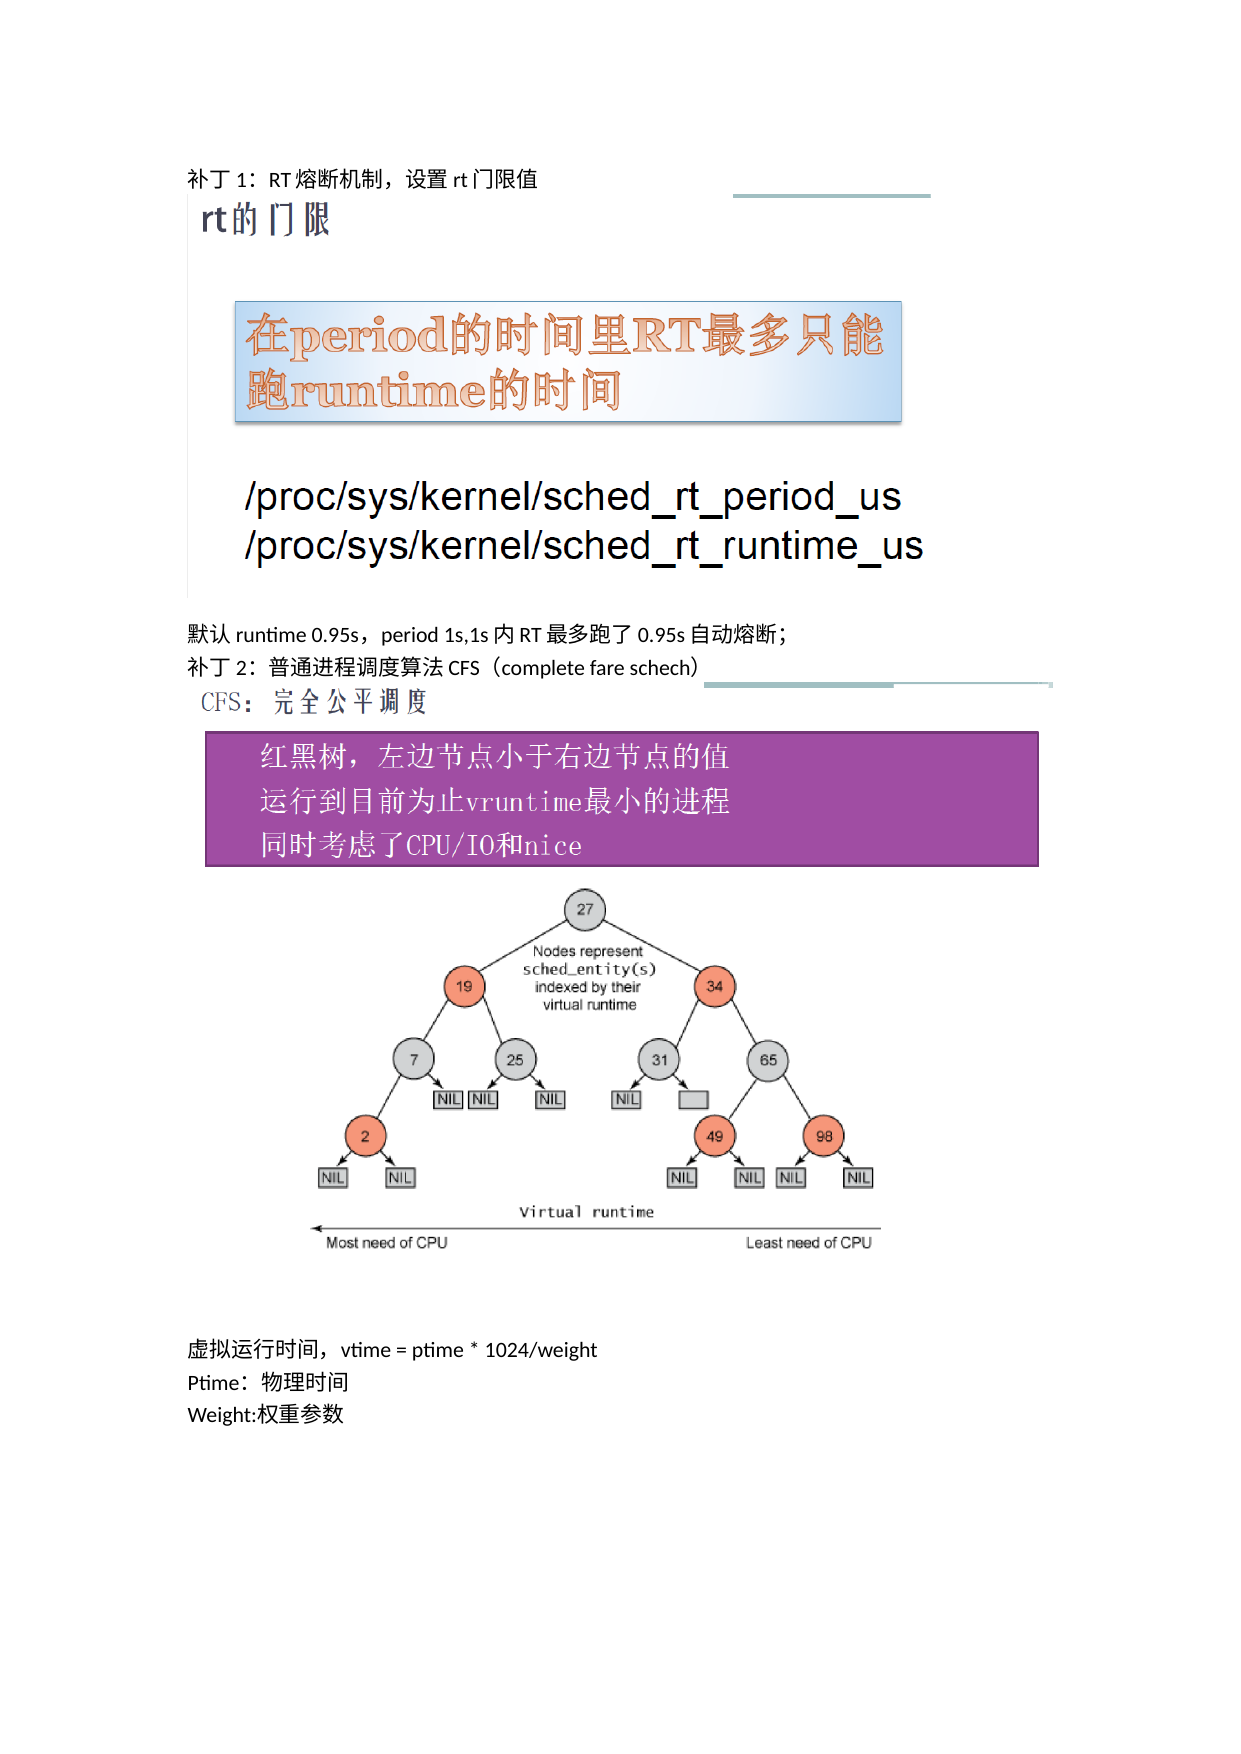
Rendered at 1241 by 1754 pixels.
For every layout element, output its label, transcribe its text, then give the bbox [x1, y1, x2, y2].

text 补丁2：普通进程调度算法CFS（complete fare schech） [187, 649, 1053, 682]
text 补丁1：RT熔断机制，设置rt门限值 [187, 162, 1053, 194]
picture [187, 682, 1053, 1272]
picture [187, 194, 1053, 598]
text Weight:权重参数 [187, 1397, 1053, 1429]
text Ptime：物理时间 [187, 1364, 1053, 1397]
text 默认runtime 0.95s，period 1s,1s内RT最多跑了0.95s自动熔断； [187, 617, 1053, 649]
text 虚拟运行时间，vtime = ptime * 1024/weight [187, 1332, 1053, 1364]
